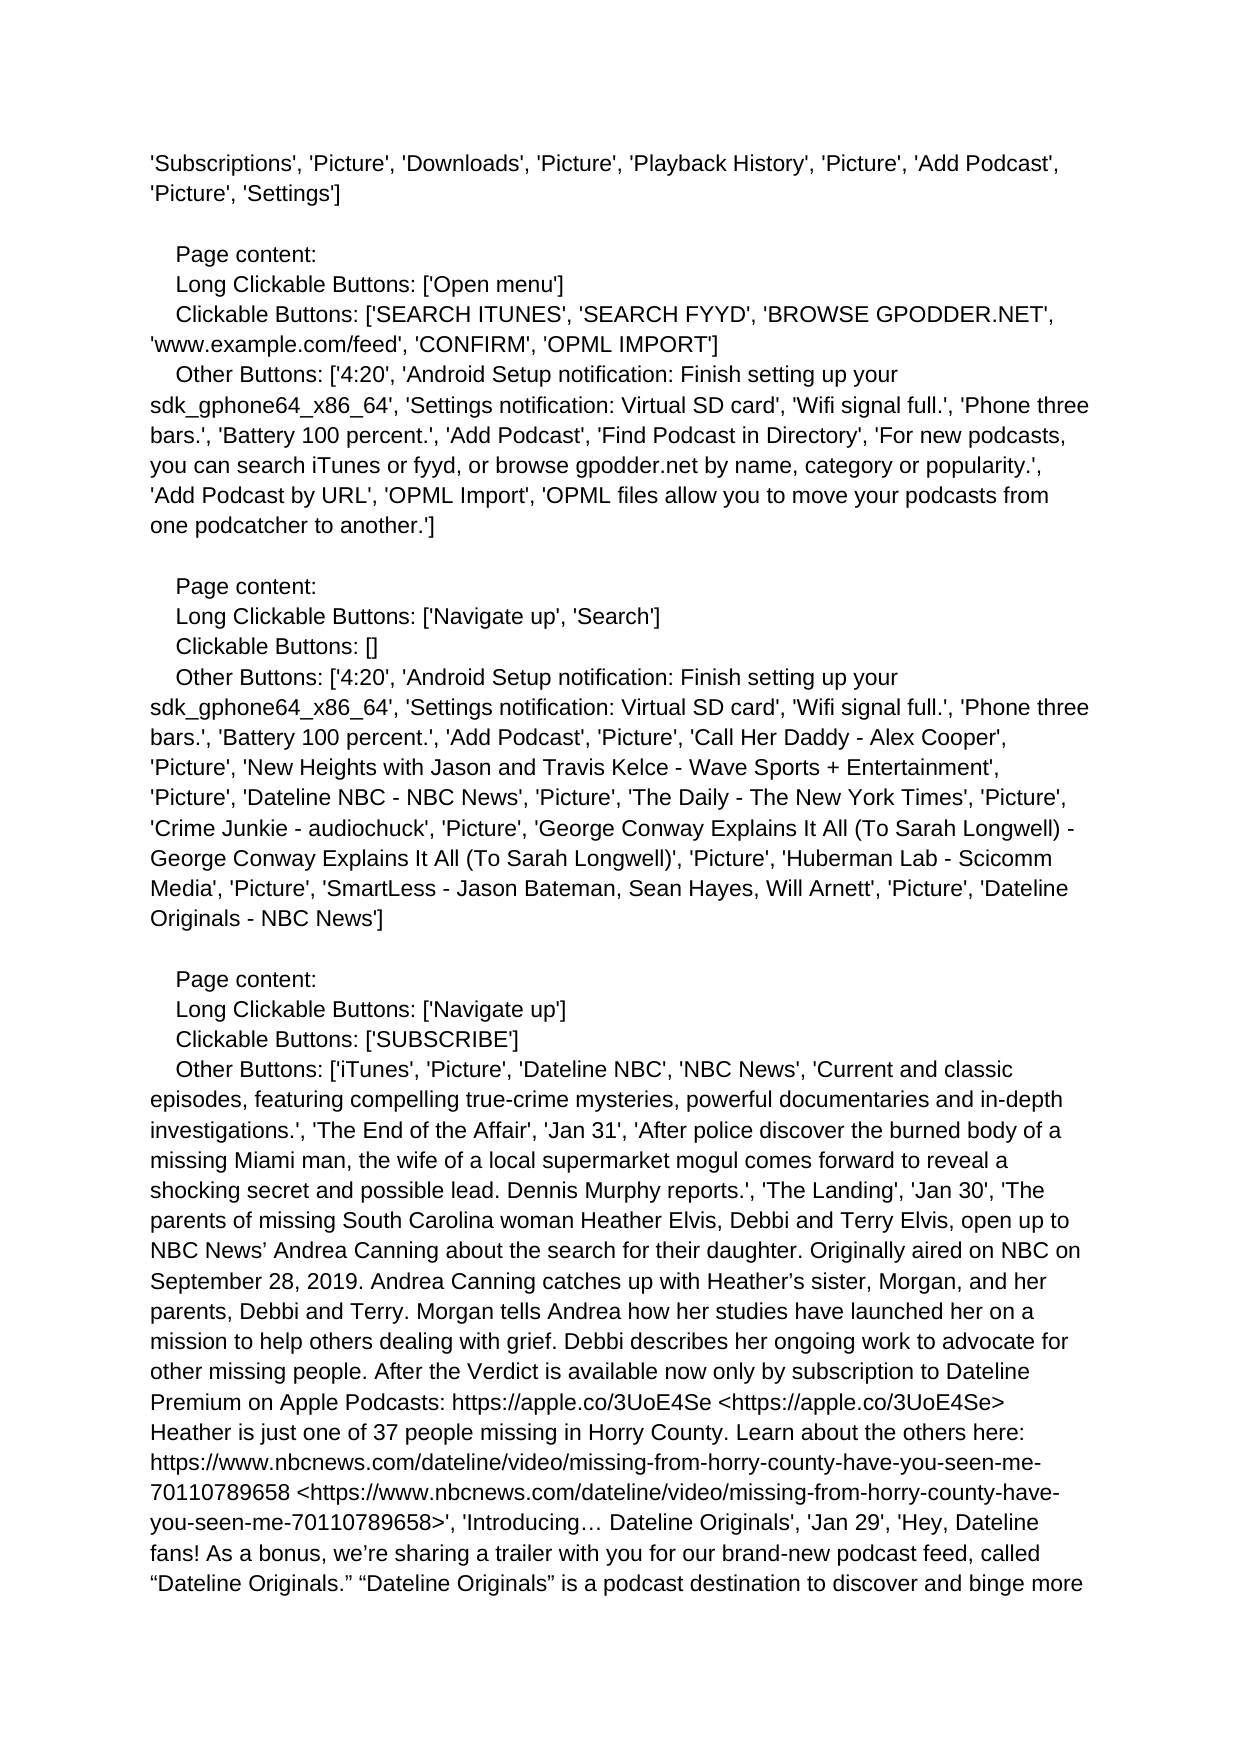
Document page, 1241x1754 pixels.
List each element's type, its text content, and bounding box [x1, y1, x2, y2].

text Clickable Buttons: ['SUBSCRIBE'] [150, 1026, 1090, 1052]
text Long Clickable Buttons: ['Navigate up'] [150, 996, 1090, 1022]
text Other Buttons: ['4:20', 'Android Setup notification: Finish setting up your sdk_gphone64_x86_64', 'Settings notification: Virtual SD card', 'Wifi signal full.', 'Phone three bars.', 'Battery 100 percent.', 'Add Podcast', 'Find Podcast in Directory', 'For new podcasts, you can search iTunes or fyyd, or browse gpodder.net by name, category or popularity.', 'Add Podcast by URL', 'OPML Import', 'OPML files allow you to move your podcasts from one podcatcher to another.'] [150, 361, 1090, 539]
text Page content: [150, 573, 1090, 599]
text Long Clickable Buttons: ['Navigate up', 'Search'] [150, 603, 1090, 629]
text Clickable Buttons: ['SEARCH ITUNES', 'SEARCH FYYD', 'BROWSE GPODDER.NET', 'www.example.com/feed', 'CONFIRM', 'OPML IMPORT'] [150, 301, 1090, 358]
text Long Clickable Buttons: ['Open menu'] [150, 271, 1090, 297]
text Clickable Buttons: [] [150, 633, 1090, 660]
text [150, 1056, 1090, 1596]
text Other Buttons: ['4:20', 'Android Setup notification: Finish setting up your sdk_gphone64_x86_64', 'Settings notification: Virtual SD card', 'Wifi signal full.', 'Phone three bars.', 'Battery 100 percent.', 'Add Podcast', 'Picture', 'Call Her Daddy - Alex Cooper', 'Picture', 'New Heights with Jason and Travis Kelce - Wave Sports + Entertainment', 'Picture', 'Dateline NBC - NBC News', 'Picture', 'The Daily - The New York Times', 'Picture', 'Crime Junkie - audiochuck', 'Picture', 'George Conway Explains It All (To Sarah Longwell) - George Conway Explains It All (To Sarah Longwell)', 'Picture', 'Huberman Lab - Scicomm Media', 'Picture', 'SmartLess - Jason Bateman, Sean Hayes, Will Arnett', 'Picture', 'Dateline Originals - NBC News'] [150, 663, 1090, 932]
text Page content: [150, 966, 1090, 992]
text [150, 150, 1090, 207]
text Page content: [150, 241, 1090, 267]
